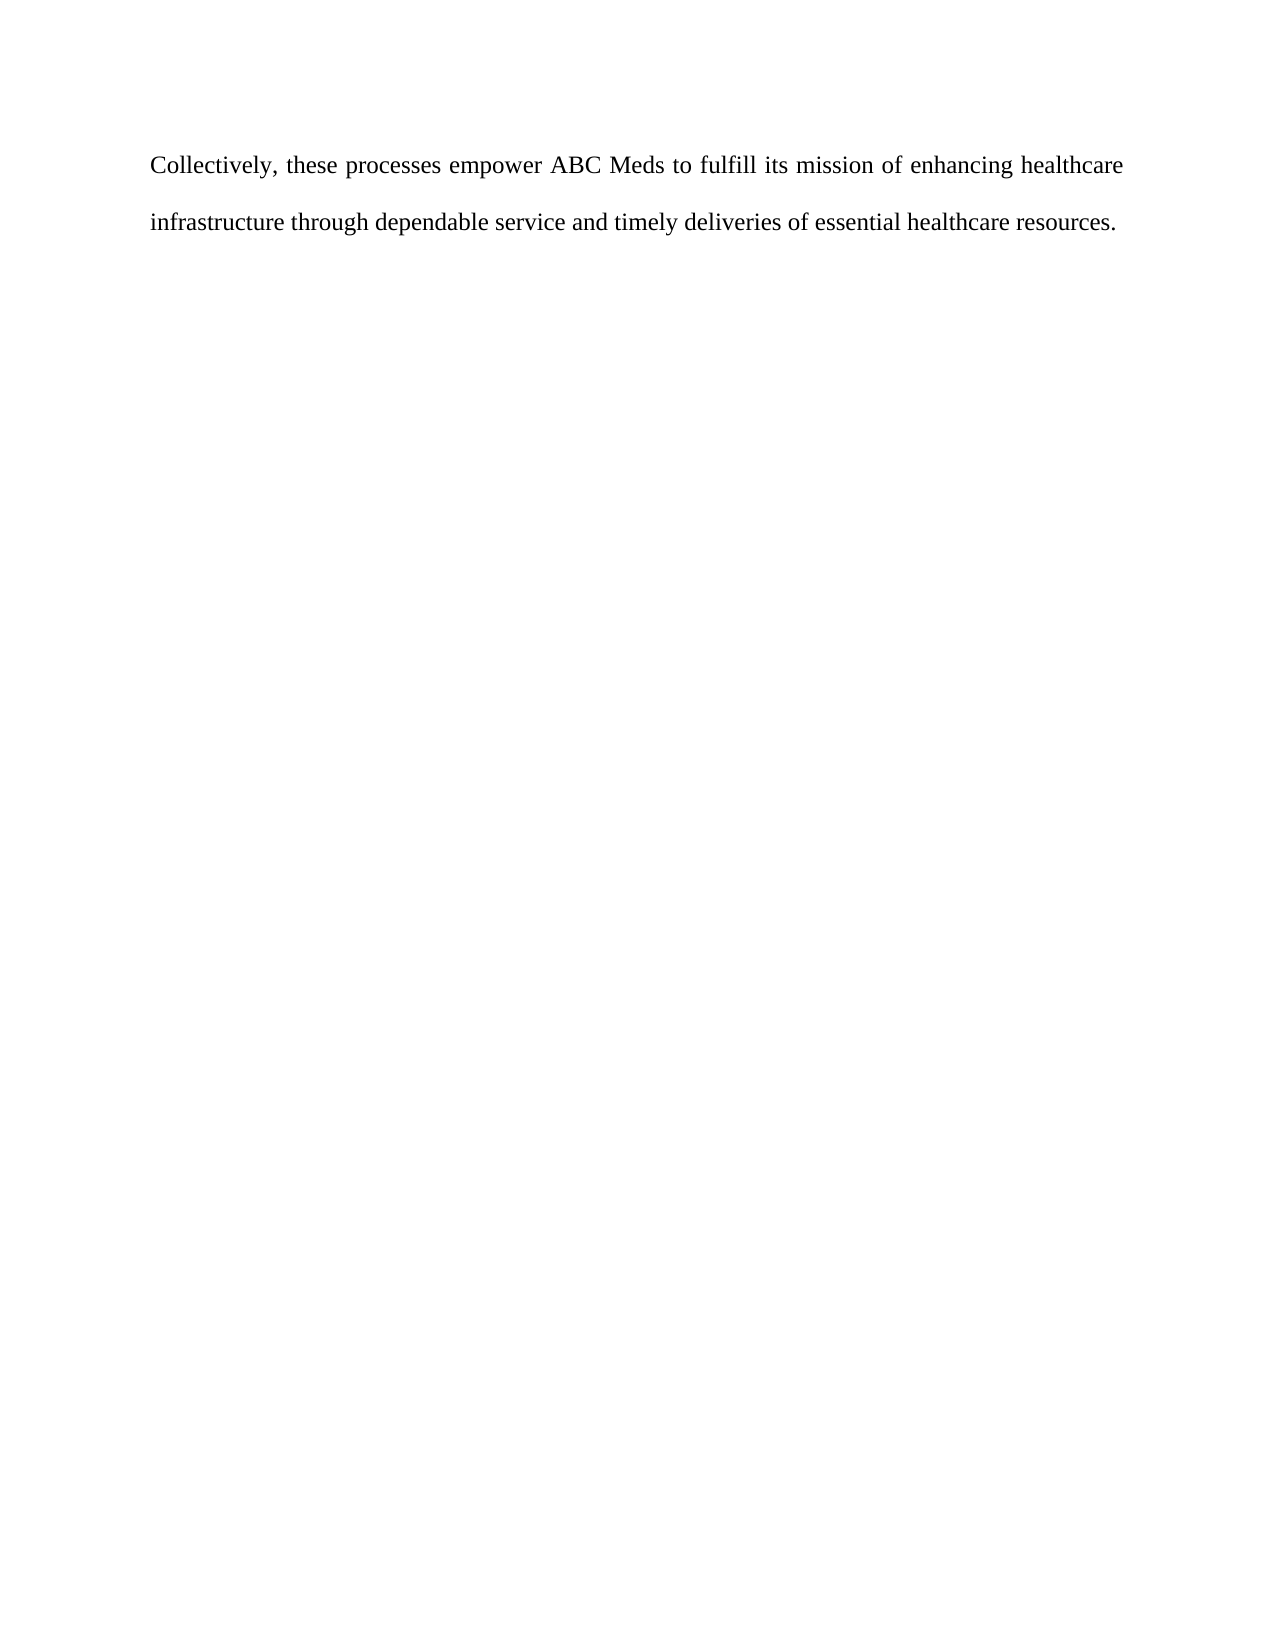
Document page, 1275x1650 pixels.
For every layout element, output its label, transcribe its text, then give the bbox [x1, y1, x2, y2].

text Collectively, these processes empower ABC Meds to fulfill its mission of enhancing healthcare infrastructure through dependable service and timely deliveries of essential healthcare resources. [150, 150, 1125, 236]
